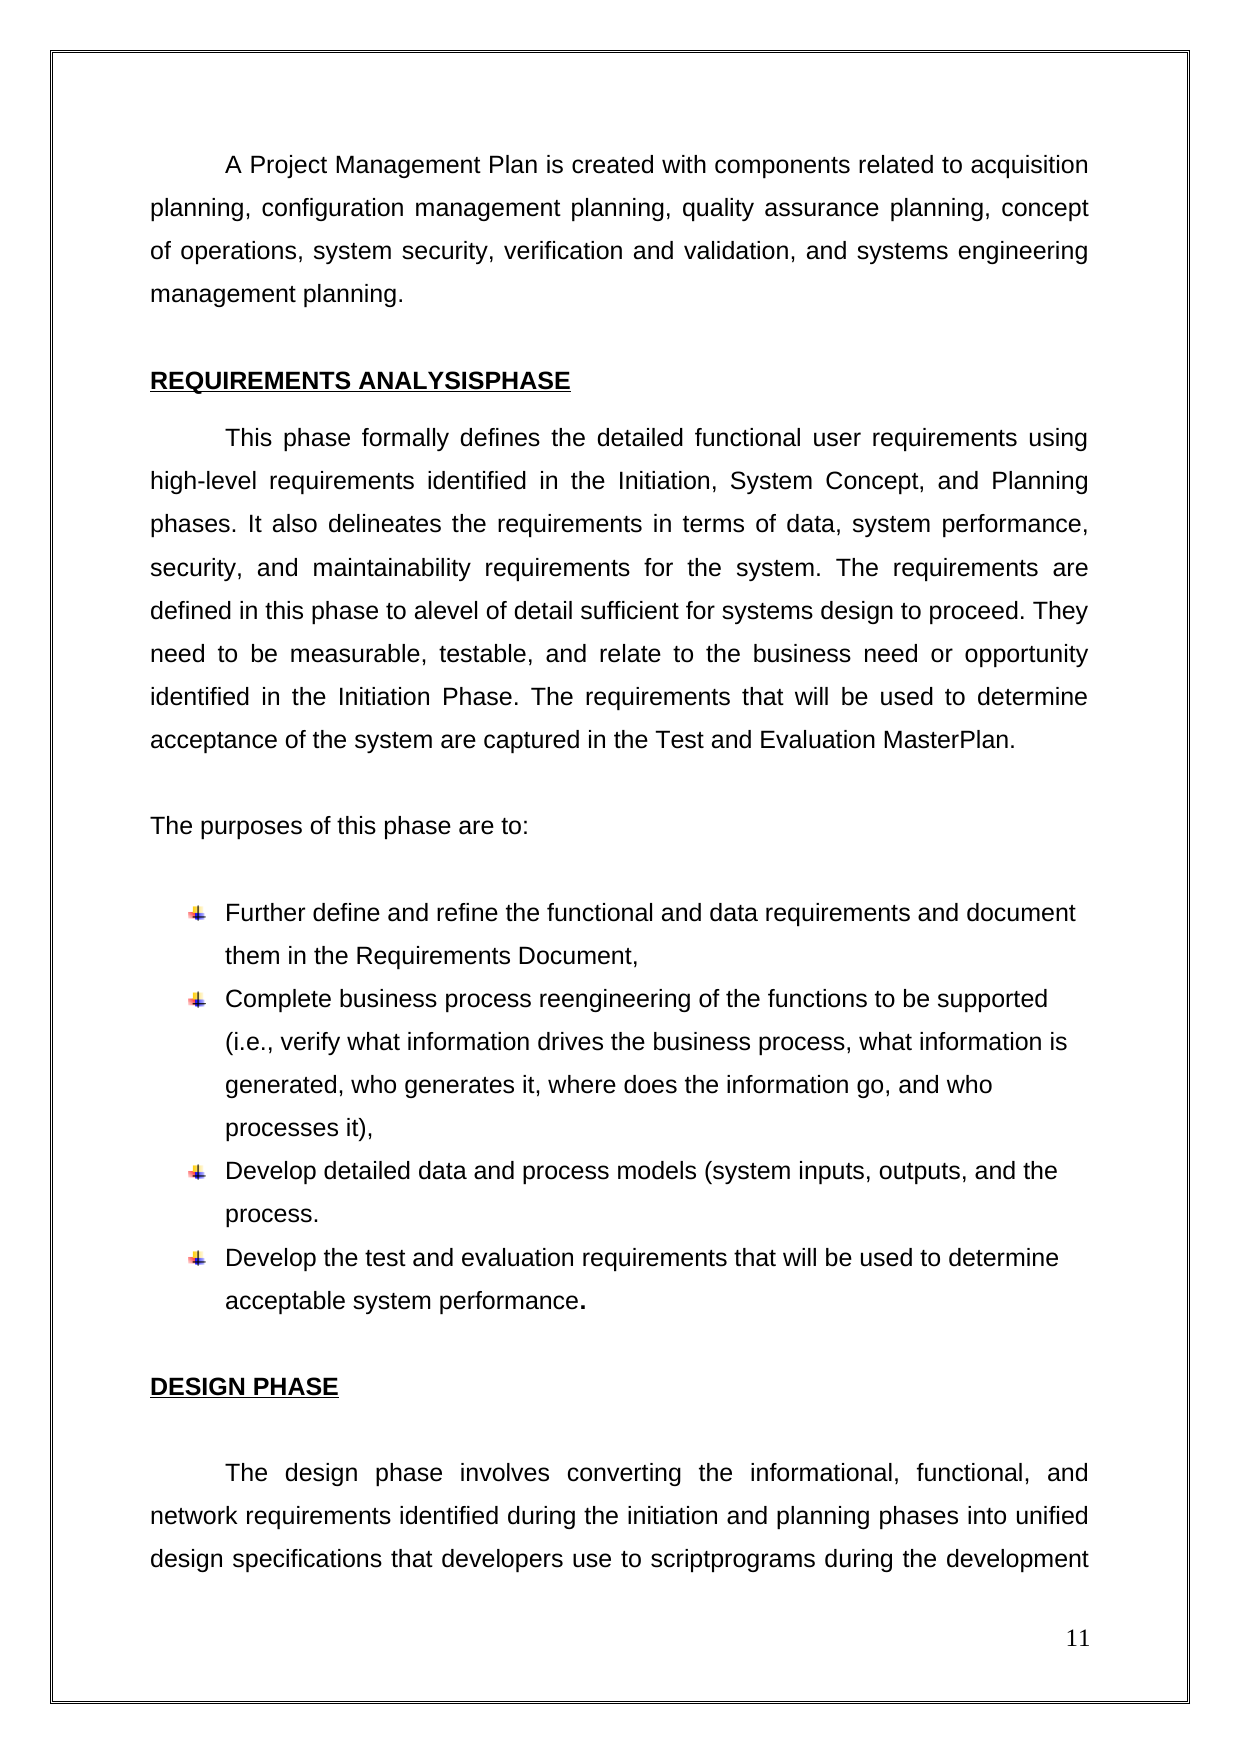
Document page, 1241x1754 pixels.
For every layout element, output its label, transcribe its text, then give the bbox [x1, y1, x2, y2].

text A Project Management Plan is created with components related to acquisition planning, configuration management planning, quality assurance planning, concept of operations, system security, verification and validation, and systems engineering management planning. [150, 150, 1090, 308]
text This phase formally defines the detailed functional user requirements using high-level requirements identified in the Initiation, System Concept, and Planning phases. It also delineates the requirements in terms of data, system performance, security, and maintainability requirements for the system. The requirements are defined in this phase to alevel of detail sufficient for systems design to proceed. They need to be measurable, testable, and relate to the business need or opportunity identified in the Initiation Phase. The requirements that will be used to determine acceptance of the system are captured in the Test and Evaluation MasterPlan. [150, 423, 1090, 754]
list Complete business process reengineering of the functions to be supported (i.e., verify what information drives the business process, what information is generated, who generates it, where does the information go, and who processes it), [187, 984, 1090, 1142]
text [150, 1458, 1090, 1573]
list Develop the test and evaluation requirements that will be used to determine acceptable system performance. [187, 1242, 1090, 1314]
list Develop detailed data and process models (system inputs, outputs, and the process. [187, 1156, 1090, 1228]
text DESIGN PHASE [150, 1372, 1090, 1401]
text REQUIREMENTS ANALYSISPHASE [150, 366, 1090, 394]
text The purposes of this phase are to: [150, 811, 1090, 840]
list Further define and refine the functional and data requirements and document them in the Requirements Document, [187, 897, 1090, 969]
picture [188, 990, 206, 1008]
picture [188, 1249, 206, 1266]
picture [188, 1163, 206, 1180]
picture [188, 904, 206, 921]
